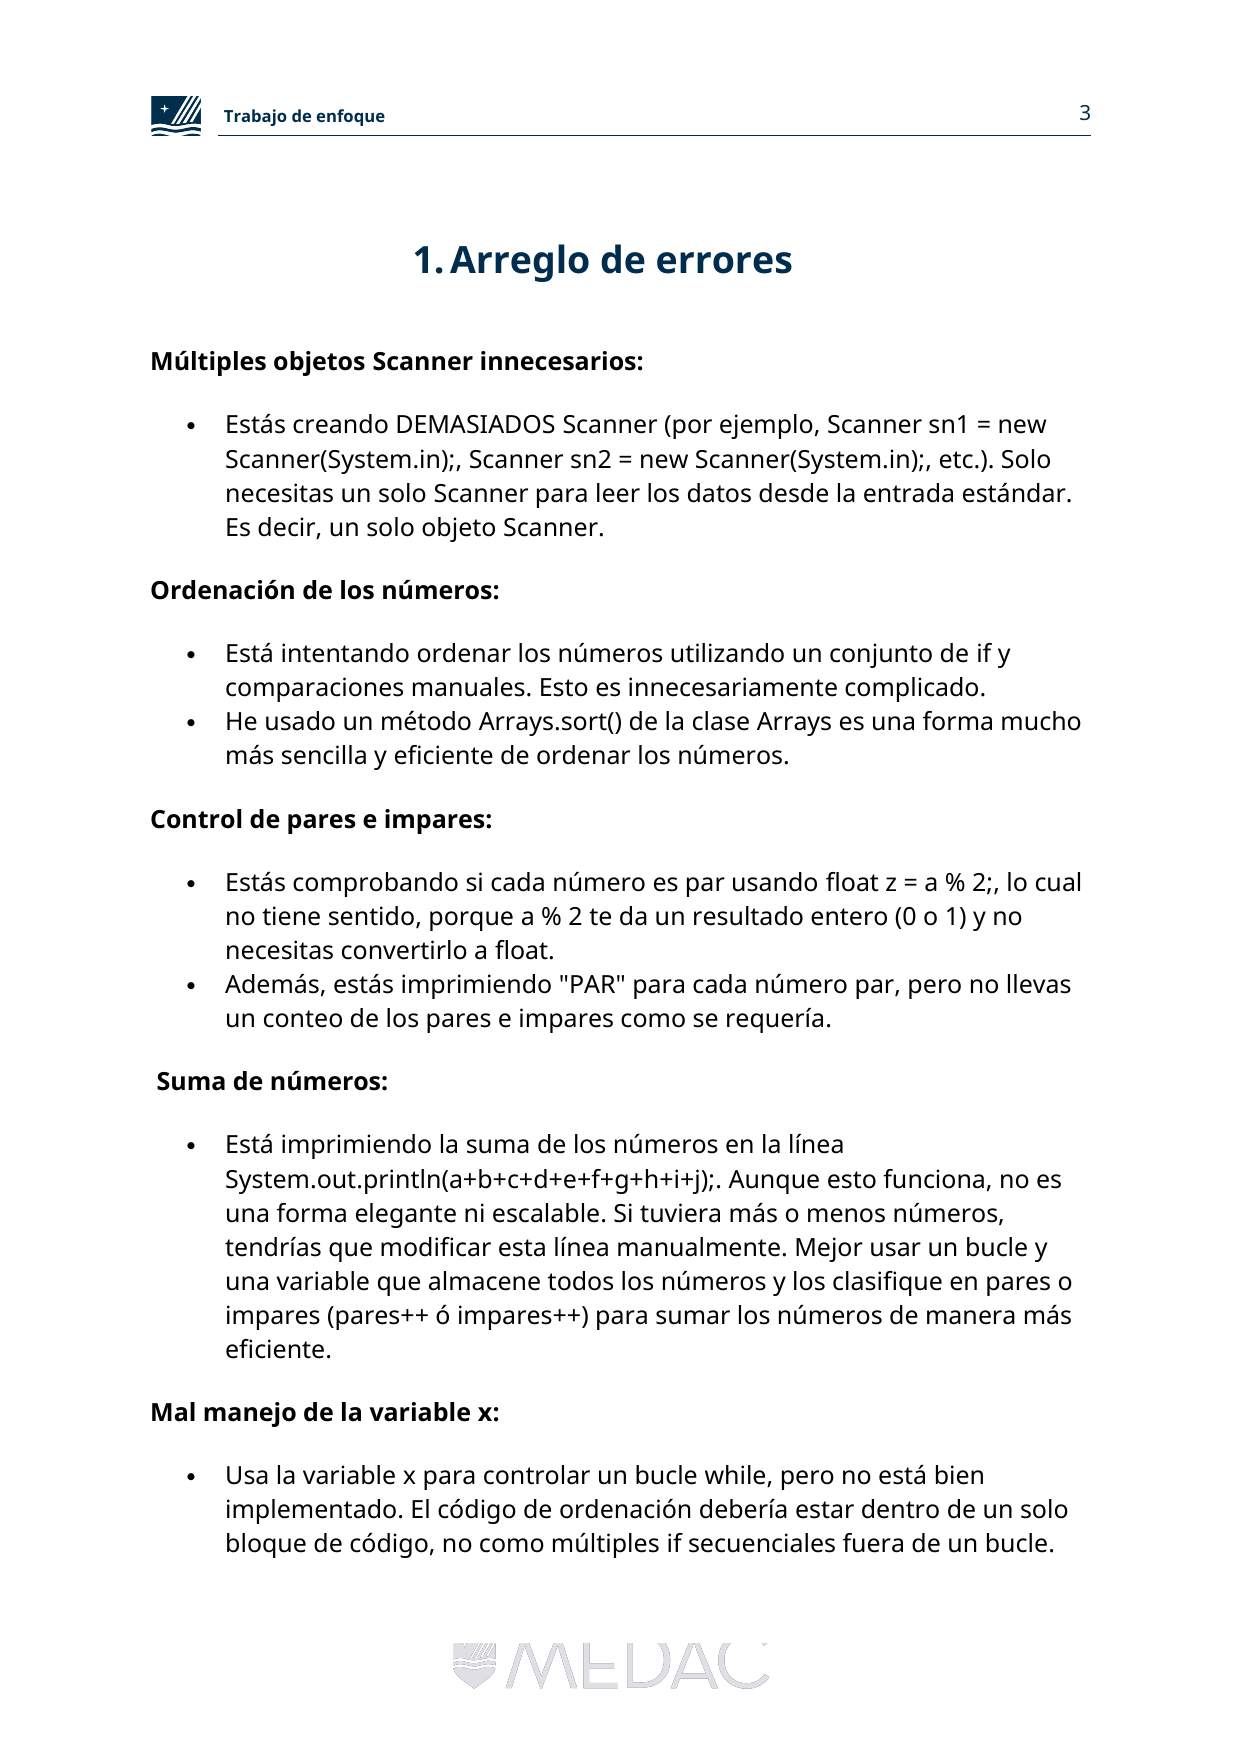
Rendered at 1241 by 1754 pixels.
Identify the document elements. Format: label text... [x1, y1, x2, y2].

subtitle Arreglo de errores [412, 233, 1090, 284]
text Suma de números: [150, 1064, 1090, 1098]
picture [428, 1643, 794, 1699]
text Ordenación de los números: [150, 573, 1090, 607]
list Está intentando ordenar los números utilizando un conjunto de if y comparaciones manuales. Esto es innecesariamente complicado. [187, 636, 1090, 704]
list Estás creando DEMASIADOS Scanner (por ejemplo, Scanner sn1 = new Scanner(System.in);, Scanner sn2 = new Scanner(System.in);, etc.). Solo necesitas un solo Scanner para leer los datos desde la entrada estándar. Es decir, un solo objeto Scanner. [187, 407, 1090, 543]
text Mal manejo de la variable x: [150, 1395, 1090, 1429]
list He usado un método Arrays.sort() de la clase Arrays es una forma mucho más sencilla y eficiente de ordenar los números. [187, 704, 1090, 772]
list Estás comprobando si cada número es par usando float z = a % 2;, lo cual no tiene sentido, porque a % 2 te da un resultado entero (0 o 1) y no necesitas convertirlo a float. [187, 864, 1090, 967]
text Múltiples objetos Scanner innecesarios: [150, 344, 1090, 378]
list Está imprimiendo la suma de los números en la línea System.out.println(a+b+c+d+e+f+g+h+i+j);. Aunque esto funciona, no es una forma elegante ni escalable. Si tuviera más o menos números, tendrías que modificar esta línea manualmente. Mejor usar un bucle y una variable que almacene todos los números y los clasifique en pares o impares (pares++ ó impares++) para sumar los números de manera más eficiente. [187, 1127, 1090, 1366]
list Usa la variable x para controlar un bucle while, pero no está bien implementado. El código de ordenación debería estar dentro de un solo bloque de código, no como múltiples if secuenciales fuera de un bucle. [187, 1458, 1090, 1560]
picture [138, 79, 209, 173]
text Control de pares e impares: [150, 801, 1090, 835]
list Además, estás imprimiendo "PAR" para cada número par, pero no llevas un conteo de los pares e impares como se requería. [187, 967, 1090, 1035]
